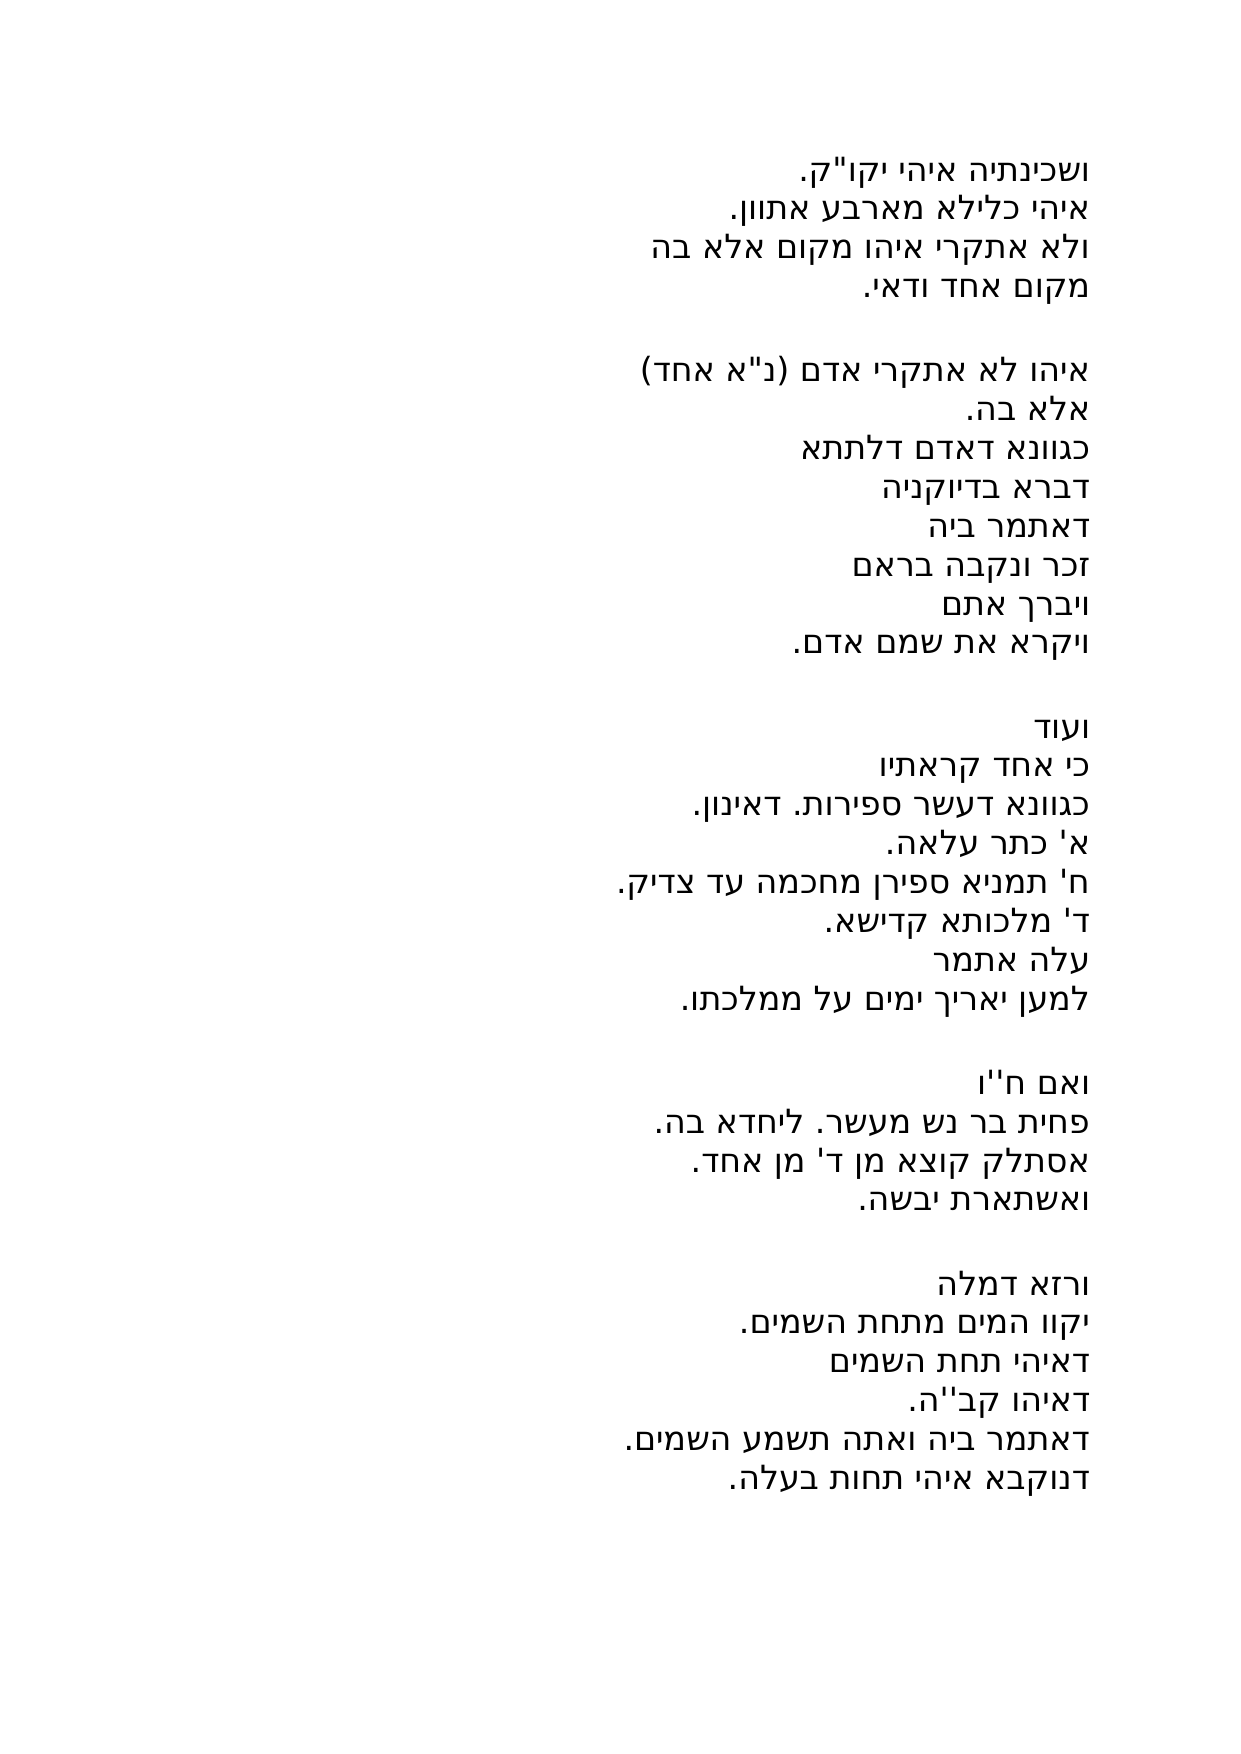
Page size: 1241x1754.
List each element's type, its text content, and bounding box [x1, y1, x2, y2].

text ורזא דמלה יקוו המים מתחת השמים. דאיהי תחת השמים דאיהו קב''ה. דאתמר ביה ואתה תשמע השמים. דנוקבא איהי תחות בעלה. [150, 1264, 1090, 1497]
text ועוד כי אחד קראתיו כגוונא דעשר ספירות. דאינון. א' כתר עלאה. ח' תמניא ספירן מחכמה עד צדיק. ד' מלכותא קדישא. עלה אתמר למען יאריך ימים על ממלכתו. [150, 707, 1090, 1018]
text ואם ח''ו פחית בר נש מעשר. ליחדא בה. אסתלק קוצא מן ד' מן אחד. ואשתארת יבשה. [150, 1063, 1090, 1219]
text ושכינתיה איהי יקו"ק. איהי כלילא מארבע אתוון. ולא אתקרי איהו מקום אלא בה מקום אחד ודאי. [150, 150, 1090, 305]
text איהו לא אתקרי אדם (נ"א אחד) אלא בה. כגוונא דאדם דלתתא דברא בדיוקניה דאתמר ביה זכר ונקבה בראם ויברך אתם ויקרא את שמם אדם. [150, 351, 1090, 662]
